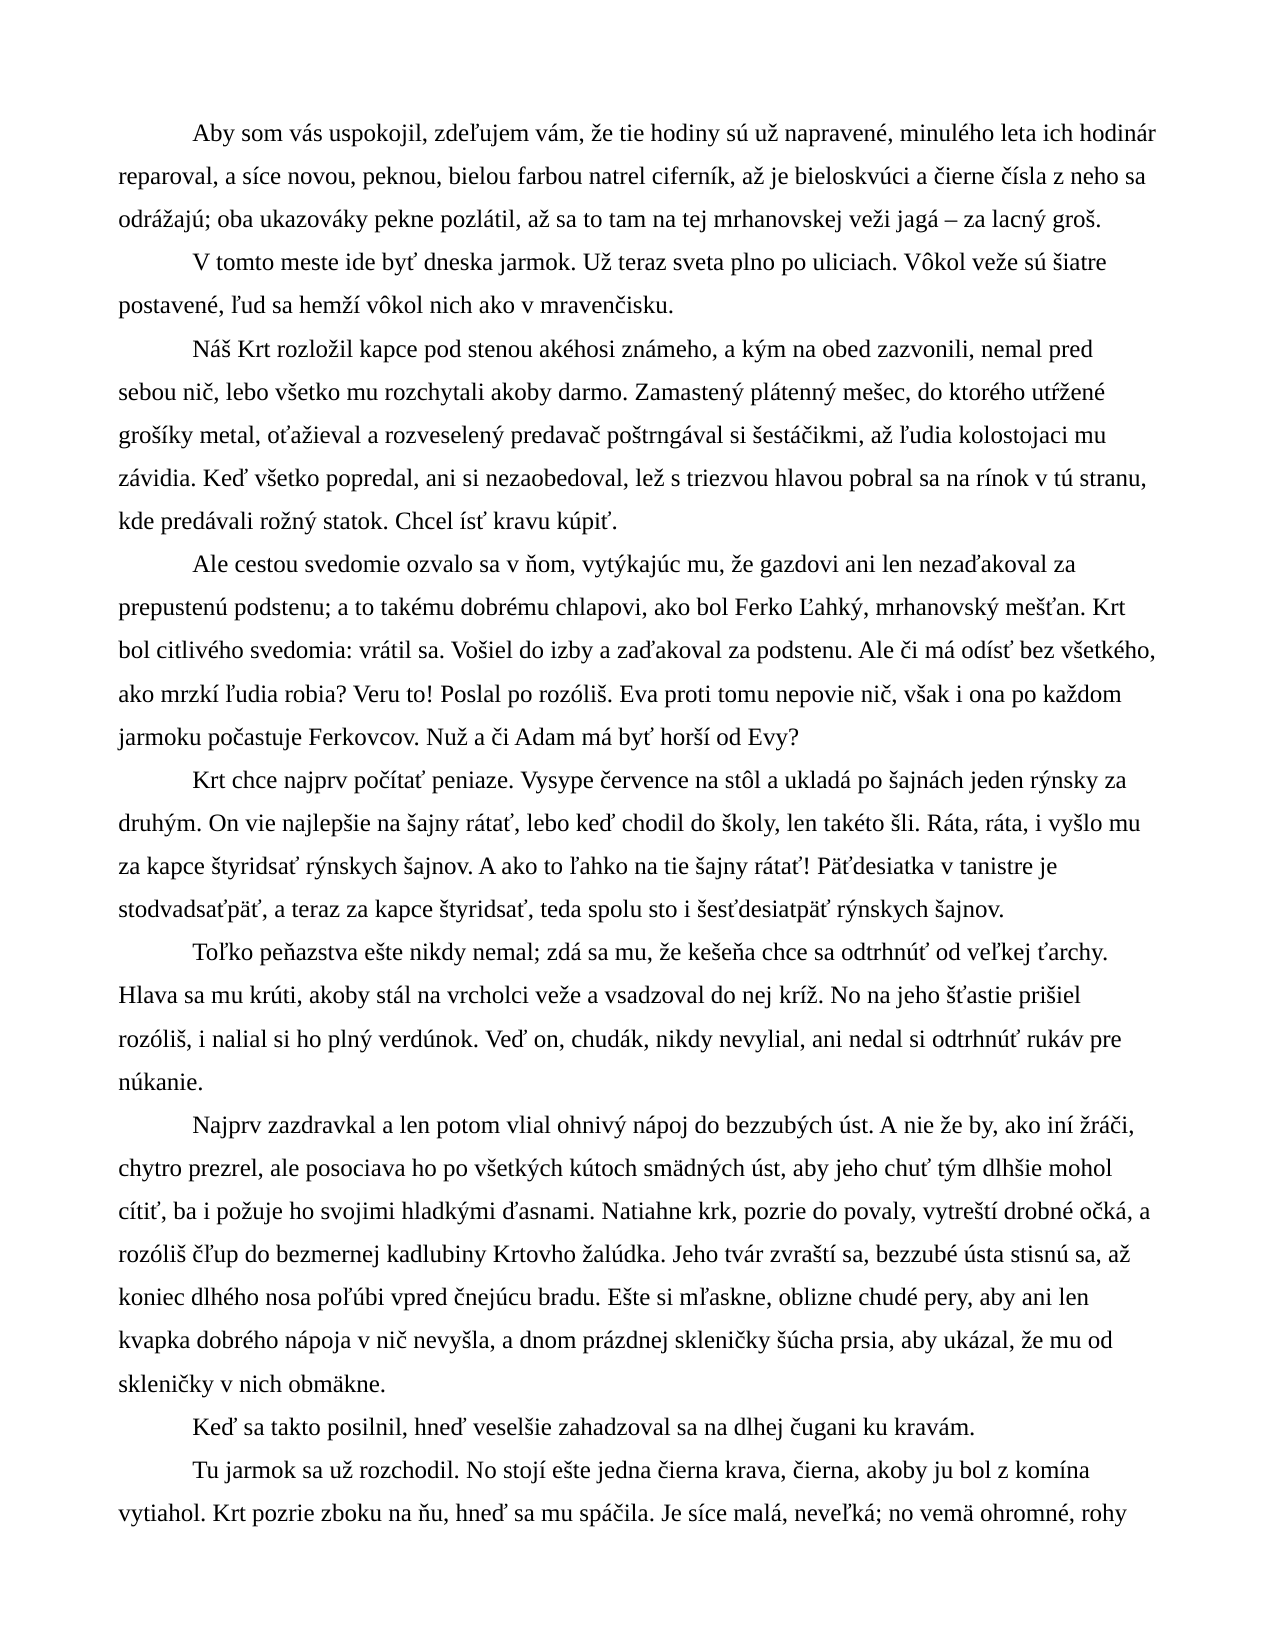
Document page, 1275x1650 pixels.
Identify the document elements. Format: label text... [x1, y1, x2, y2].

text Toľko peňazstva ešte nikdy nemal; zdá sa mu, že kešeňa chce sa odtrhnúť od veľkej ťarchy. Hlava sa mu krúti, akoby stál na vrcholci veže a vsadzoval do nej kríž. No na jeho šťastie prišiel rozóliš, i nalial si ho plný verdúnok. Veď on, chudák, nikdy nevylial, ani nedal si odtrhnúť rukáv pre núkanie. [118, 937, 1157, 1096]
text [118, 1455, 1157, 1527]
text V tomto meste ide byť dneska jarmok. Už teraz sveta plno po uliciach. Vôkol veže sú šiatre postavené, ľud sa hemží vôkol nich ako v mravenčisku. [118, 247, 1157, 319]
text Náš Krt rozložil kapce pod stenou akéhosi známeho, a kým na obed zazvonili, nemal pred sebou nič, lebo všetko mu rozchytali akoby darmo. Zamastený plátenný mešec, do ktorého utŕžené grošíky metal, oťažieval a rozveselený predavač poštrngával si šestáčikmi, až ľudia kolostojaci mu závidia. Keď všetko popredal, ani si nezaobedoval, lež s triezvou hlavou pobral sa na rínok v tú stranu, kde predávali rožný statok. Chcel ísť kravu kúpiť. [118, 334, 1157, 535]
text Krt chce najprv počítať peniaze. Vysype července na stôl a ukladá po šajnách jeden rýnsky za druhým. On vie najlepšie na šajny rátať, lebo keď chodil do školy, len takéto šli. Ráta, ráta, i vyšlo mu za kapce štyridsať rýnskych šajnov. A ako to ľahko na tie šajny rátať! Päťdesiatka v tanistre je stodvadsaťpäť, a teraz za kapce štyridsať, teda spolu sto i šesťdesiatpäť rýnskych šajnov. [118, 765, 1157, 923]
text Ale cestou svedomie ozvalo sa v ňom, vytýkajúc mu, že gazdovi ani len nezaďakoval za prepustenú podstenu; a to takému dobrému chlapovi, ako bol Ferko Ľahký, mrhanovský mešťan. Krt bol citlivého svedomia: vrátil sa. Vošiel do izby a zaďakoval za podstenu. Ale či má odísť bez všetkého, ako mrzkí ľudia robia? Veru to! Poslal po rozóliš. Eva proti tomu nepovie nič, však i ona po každom jarmoku počastuje Ferkovcov. Nuž a či Adam má byť horší od Evy? [118, 549, 1157, 751]
text Najprv zazdravkal a len potom vlial ohnivý nápoj do bezzubých úst. A nie že by, ako iní žráči, chytro prezrel, ale posociava ho po všetkých kútoch smädných úst, aby jeho chuť tým dlhšie mohol cítiť, ba i požuje ho svojimi hladkými ďasnami. Natiahne krk, pozrie do povaly, vytreští drobné očká, a rozóliš čľup do bezmernej kadlubiny Krtovho žalúdka. Jeho tvár zvraští sa, bezzubé ústa stisnú sa, až koniec dlhého nosa poľúbi vpred čnejúcu bradu. Ešte si mľaskne, oblizne chudé pery, aby ani len kvapka dobrého nápoja v nič nevyšla, a dnom prázdnej skleničky šúcha prsia, aby ukázal, že mu od skleničky v nich obmäkne. [118, 1110, 1157, 1397]
text Aby som vás uspokojil, zdeľujem vám, že tie hodiny sú už napravené, minulého leta ich hodinár reparoval, a síce novou, peknou, bielou farbou natrel ciferník, až je bieloskvúci a čierne čísla z neho sa odrážajú; oba ukazováky pekne pozlátil, až sa to tam na tej mrhanovskej veži jagá – za lacný groš. [118, 118, 1157, 233]
text Keď sa takto posilnil, hneď veselšie zahadzoval sa na dlhej čugani ku kravám. [118, 1412, 1157, 1441]
